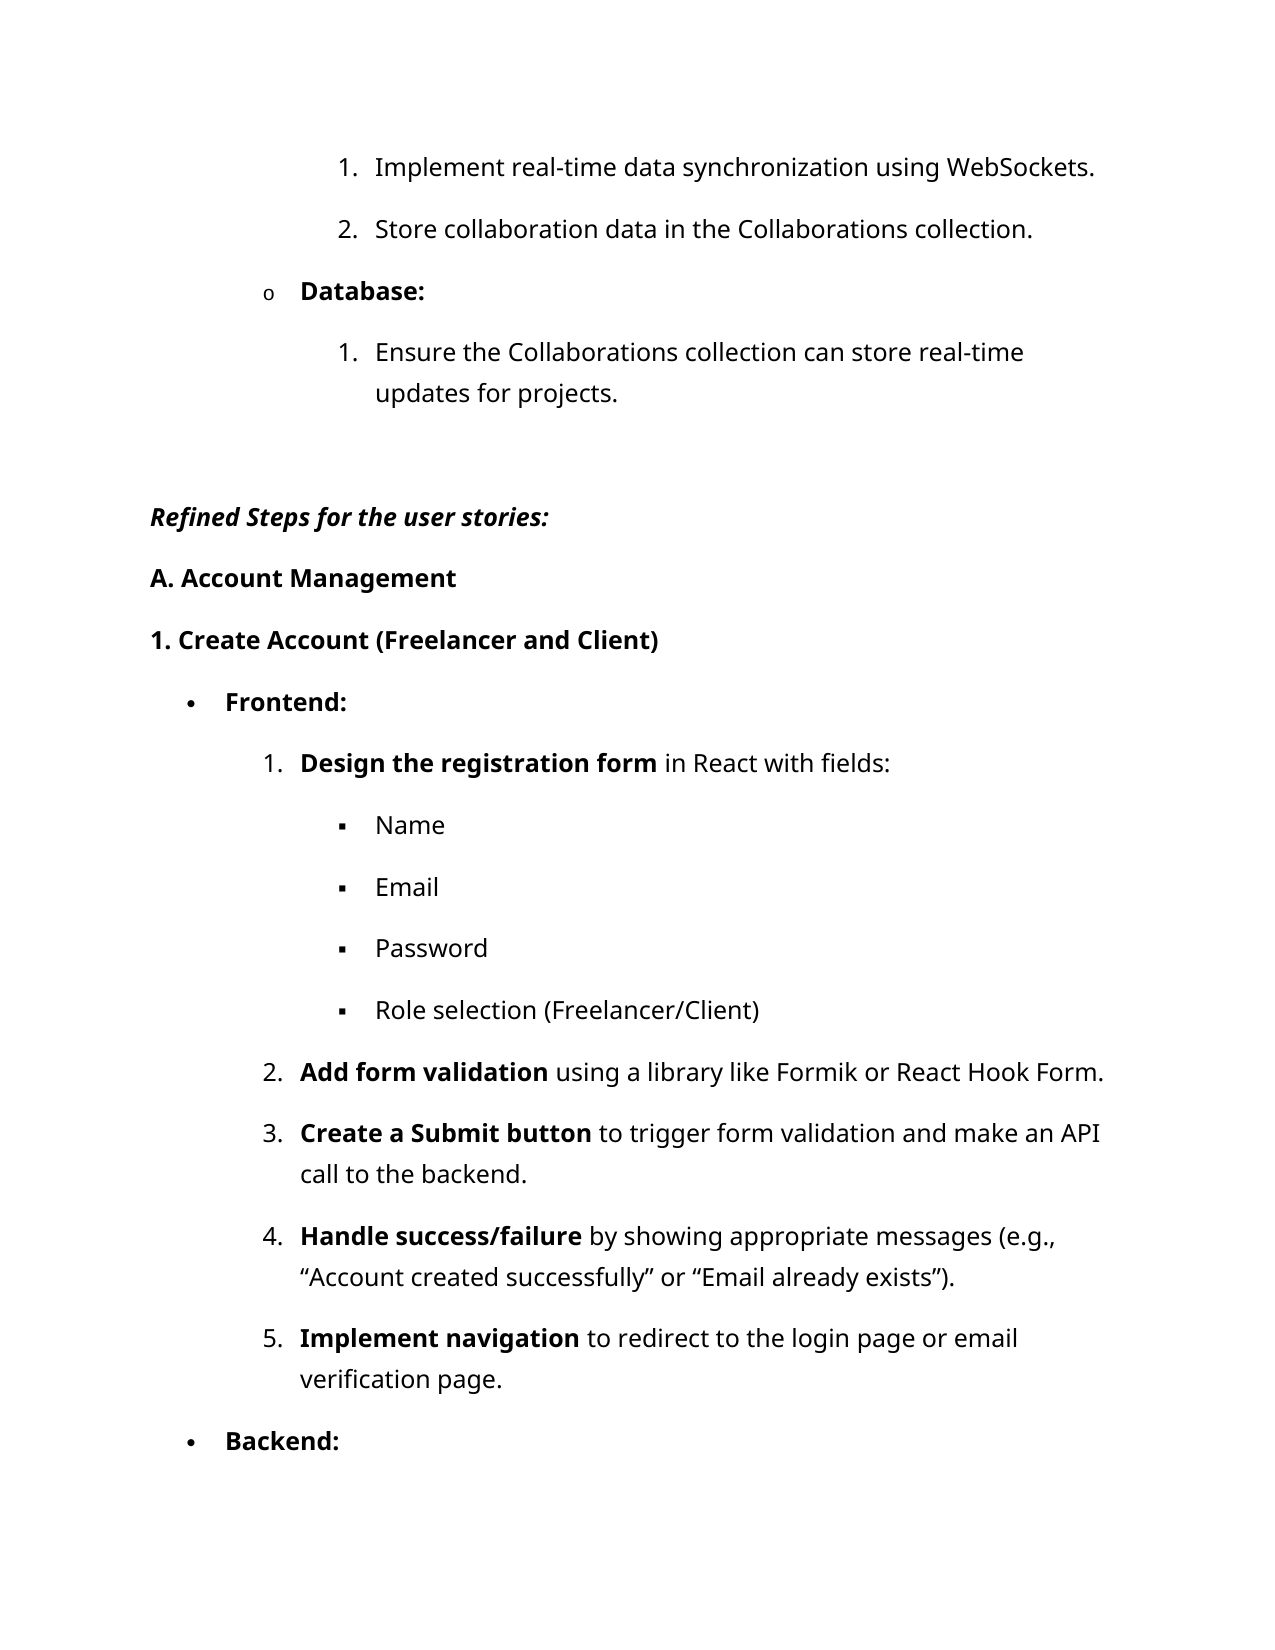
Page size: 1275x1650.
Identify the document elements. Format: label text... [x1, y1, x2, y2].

list Store collaboration data in the Collaborations collection. [337, 212, 1125, 246]
list Database: [262, 273, 1125, 307]
list Backend: [187, 1423, 1125, 1457]
list Password [337, 931, 1125, 965]
list Handle success/failure by showing appropriate messages (e.g., “Account created successfully” or “Email already exists”). [262, 1218, 1125, 1293]
list Design the registration form in React with fields: [262, 746, 1125, 780]
list Implement navigation to redirect to the login page or email verification page. [262, 1321, 1125, 1396]
list Frontend: [187, 684, 1125, 718]
list Ensure the Collaborations collection can store real-time updates for projects. [337, 335, 1125, 410]
list Name [337, 807, 1125, 842]
list Email [337, 869, 1125, 903]
list Add form validation using a library like Formik or React Hook Form. [262, 1054, 1125, 1088]
text A. Account Management [150, 561, 1125, 595]
list Implement real-time data synchronization using WebSockets. [337, 150, 1125, 184]
list Role selection (Freelancer/Client) [337, 992, 1125, 1027]
list Create a Submit button to trigger form validation and make an API call to the backend. [262, 1116, 1125, 1191]
text Refined Steps for the user stories: [150, 499, 1125, 533]
text 1. Create Account (Freelancer and Client) [150, 622, 1125, 657]
